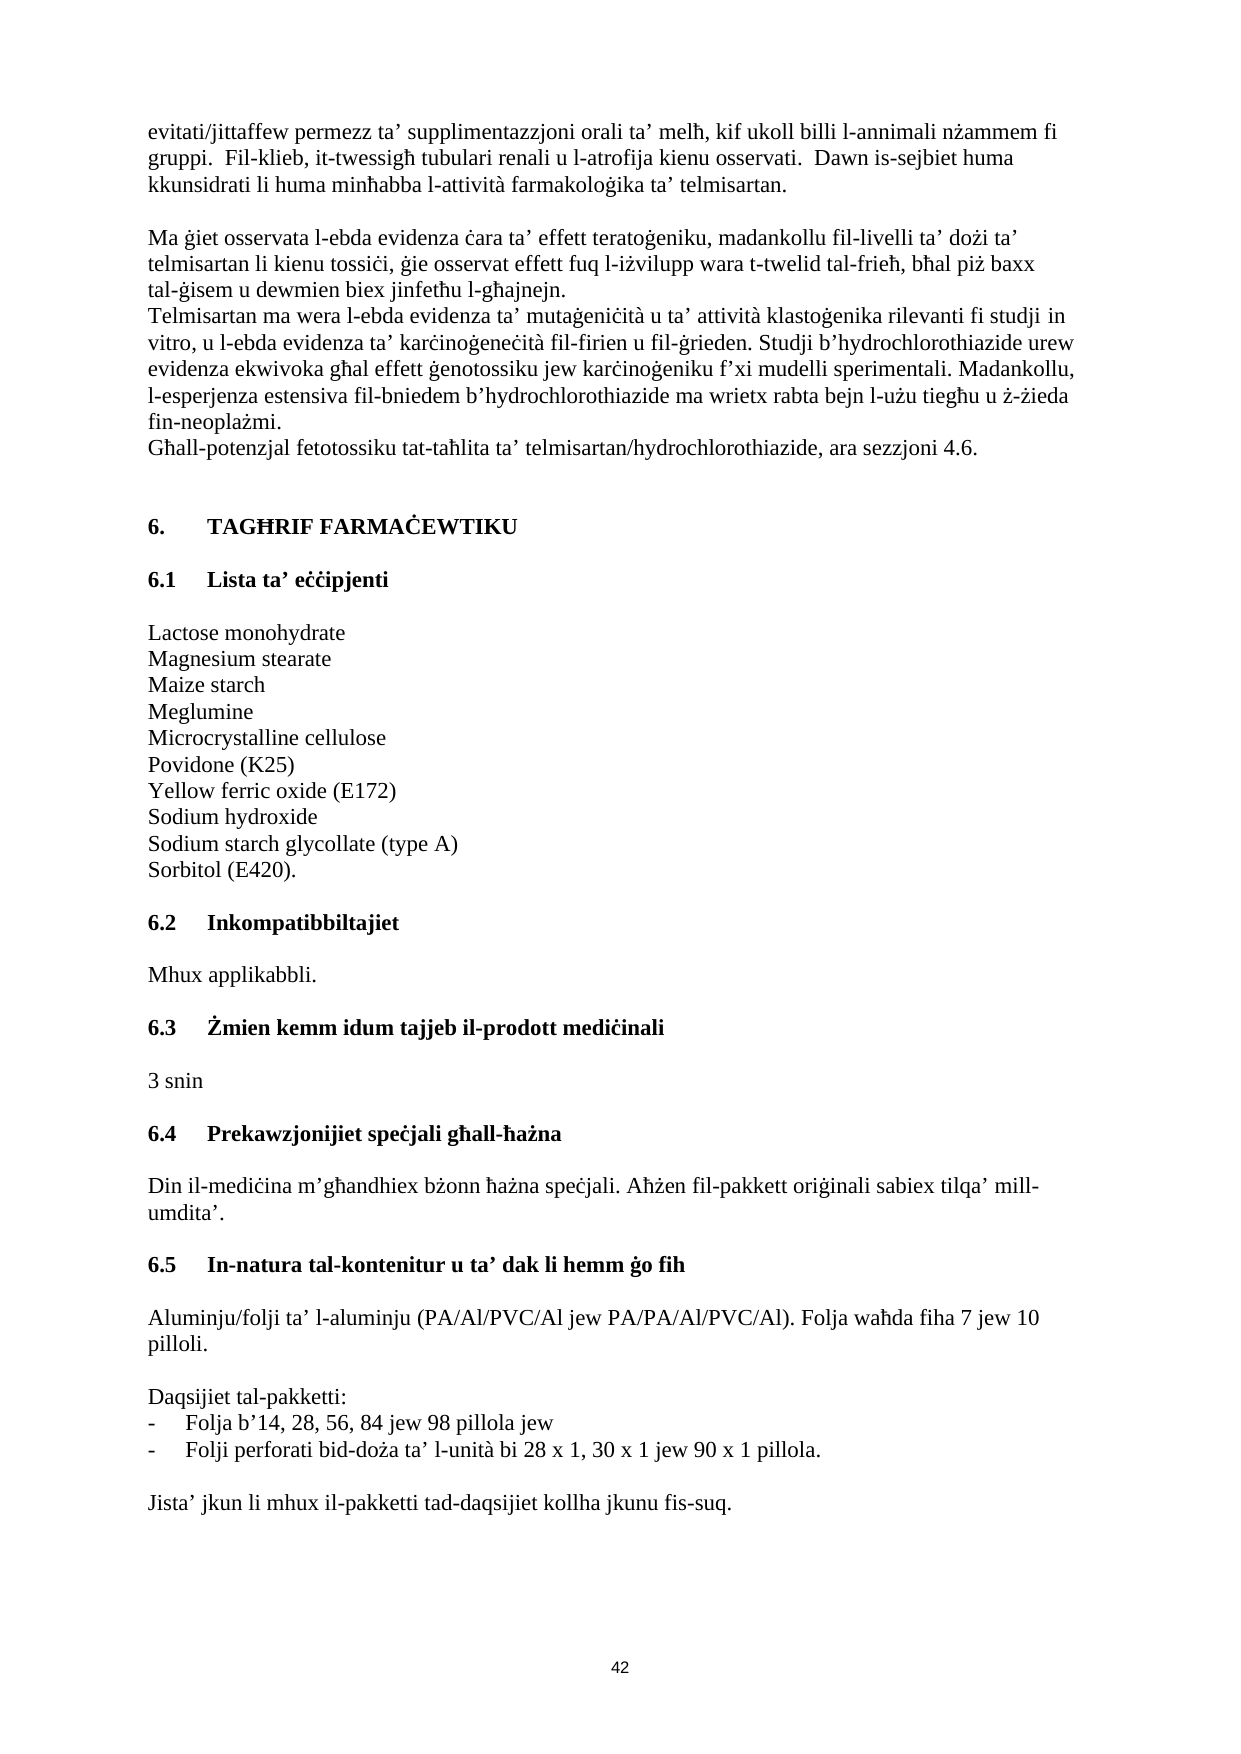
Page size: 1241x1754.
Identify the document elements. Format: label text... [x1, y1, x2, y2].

text 6.5 In-natura tal-kontenitur u ta’ dak li hemm ġo fih [148, 1251, 1092, 1278]
text Jista’ jkun li mhux il-pakketti tad-daqsijiet kollha jkunu fis-suq. [148, 1488, 1092, 1515]
text Lactose monohydrate [148, 619, 1092, 645]
text Ma ġiet osservata l-ebda evidenza ċara ta’ effett teratoġeniku, madankollu fil-livelli ta’ dożi ta’ telmisartan li kienu tossiċi, ġie osservat effett fuq l-iżvilupp wara t-twelid tal-frieħ, bħal piż baxx tal-ġisem u dewmien biex jinfetħu l-għajnejn. [148, 223, 1092, 303]
text Magnesium stearate [148, 645, 1092, 672]
text Telmisartan ma wera l-ebda evidenza ta’ mutaġeniċità u ta’ attività klastoġenika rilevanti fi studji in vitro, u l-ebda evidenza ta’ karċinoġeneċità fil-firien u fil-ġrieden. Studji b’hydrochlorothiazide urew evidenza ekwivoka għal effett ġenotossiku jew karċinoġeniku f’xi mudelli sperimentali. Madankollu, l-esperjenza estensiva fil-bniedem b’hydrochlorothiazide ma wrietx rabta bejn l-użu tiegħu u ż-żieda fin-neoplażmi. [148, 303, 1092, 434]
text Povidone (K25) [148, 751, 1092, 777]
text 6.3 Żmien kemm idum tajjeb il-prodott mediċinali [148, 1014, 1092, 1041]
text Sorbitol (E420). [148, 856, 1092, 882]
text Yellow ferric oxide (E172) [148, 777, 1092, 803]
text 6.1 Lista ta’ eċċipjenti [148, 566, 1092, 592]
text Aluminju/folji ta’ l-aluminju (PA/Al/PVC/Al jew PA/PA/Al/PVC/Al). Folja waħda fiha 7 jew 10 pilloli. [148, 1304, 1092, 1357]
text Meglumine [148, 698, 1092, 724]
text Daqsijiet tal-pakketti: [148, 1383, 1092, 1409]
text Sodium starch glycollate (type A) [148, 830, 1092, 856]
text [148, 118, 1092, 197]
text Għall-potenzjal fetotossiku tat-taħlita ta’ telmisartan/hydrochlorothiazide, ara sezzjoni 4.6. [148, 434, 1092, 461]
text Din il-mediċina m’għandhiex bżonn ħażna speċjali. Aħżen fil-pakkett oriġinali sabiex tilqa’ mill-umdita’. [148, 1172, 1092, 1225]
text 6.4 Prekawzjonijiet speċjali għall-ħażna [148, 1119, 1092, 1146]
text Microcrystalline cellulose [148, 724, 1092, 751]
list Folja b’14, 28, 56, 84 jew 98 pillola jew [148, 1409, 1092, 1436]
list Folji perforati bid-doża ta’ l-unità bi 28 x 1, 30 x 1 jew 90 x 1 pillola. [148, 1436, 1092, 1462]
text Sodium hydroxide [148, 803, 1092, 830]
text Mhux applikabbli. [148, 961, 1092, 988]
text 6.2 Inkompatibbiltajiet [148, 909, 1092, 935]
text 6. TAGĦRIF FARMAĊEWTIKU [148, 513, 1092, 540]
text 3 snin [148, 1067, 1092, 1093]
text Maize starch [148, 672, 1092, 698]
